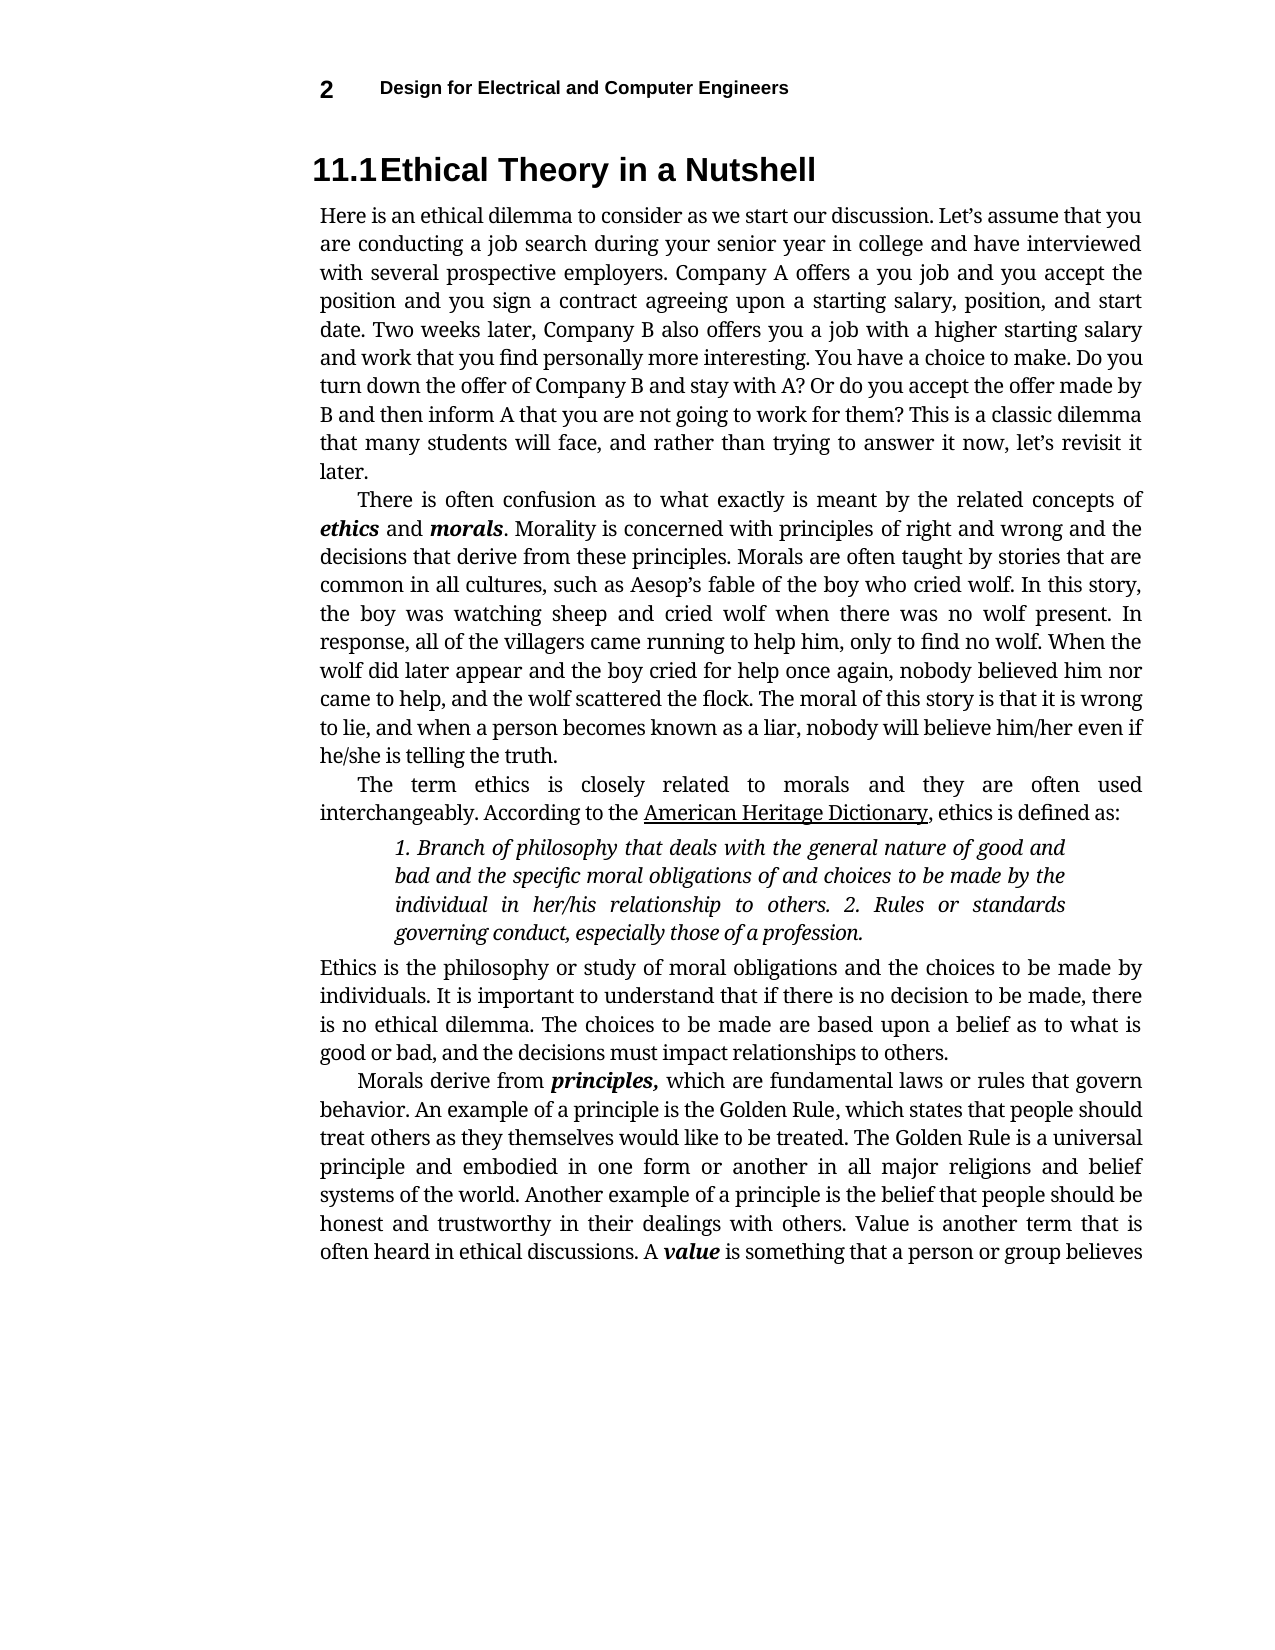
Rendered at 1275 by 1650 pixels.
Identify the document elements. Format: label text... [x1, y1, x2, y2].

text Here is an ethical dilemma to consider as we start our discussion. Let’s assume that you are conducting a job search during your senior year in college and have interviewed with several prospective employers. Company A offers a you job and you accept the position and you sign a contract agreeing upon a starting salary, position, and start date. Two weeks later, Company B also offers you a job with a higher starting salary and work that you find personally more interesting. You have a choice to make. Do you turn down the offer of Company B and stay with A? Or do you accept the offer made by B and then inform A that you are not going to work for them? This is a classic dilemma that many students will face, and rather than trying to answer it now, let’s revisit it later. [319, 201, 1143, 485]
text There is often confusion as to what exactly is meant by the related concepts of ethics and morals. Morality is concerned with principles of right and wrong and the decisions that derive from these principles. Morals are often taught by stories that are common in all cultures, such as Aesop’s fable of the boy who cried wolf. In this story, the boy was watching sheep and cried wolf when there was no wolf present. In response, all of the villagers came running to help him, only to find no wolf. When the wolf did later appear and the boy cried for help once again, nobody believed him nor came to help, and the wolf scattered the flock. The moral of this story is that it is wrong to lie, and when a person becomes known as a liar, nobody will believe him/her even if he/she is telling the truth. [319, 485, 1143, 770]
text The term ethics is closely related to morals and they are often used interchangeably. According to the American Heritage Dictionary, ethics is defined as: [319, 770, 1143, 827]
subtitle Ethical Theory in a Nutshell [312, 150, 1143, 188]
text Ethics is the philosophy or study of moral obligations and the choices to be made by individuals. It is important to understand that if there is no decision to be made, there is no ethical dilemma. The choices to be made are based upon a belief as to what is good or bad, and the decisions must impact relationships to others. [319, 953, 1143, 1067]
text 1. Branch of philosophy that deals with the general nature of good and bad and the specific moral obligations of and choices to be made by the individual in her/his relationship to others. 2. Rules or standards governing conduct, especially those of a profession. [394, 833, 1068, 947]
